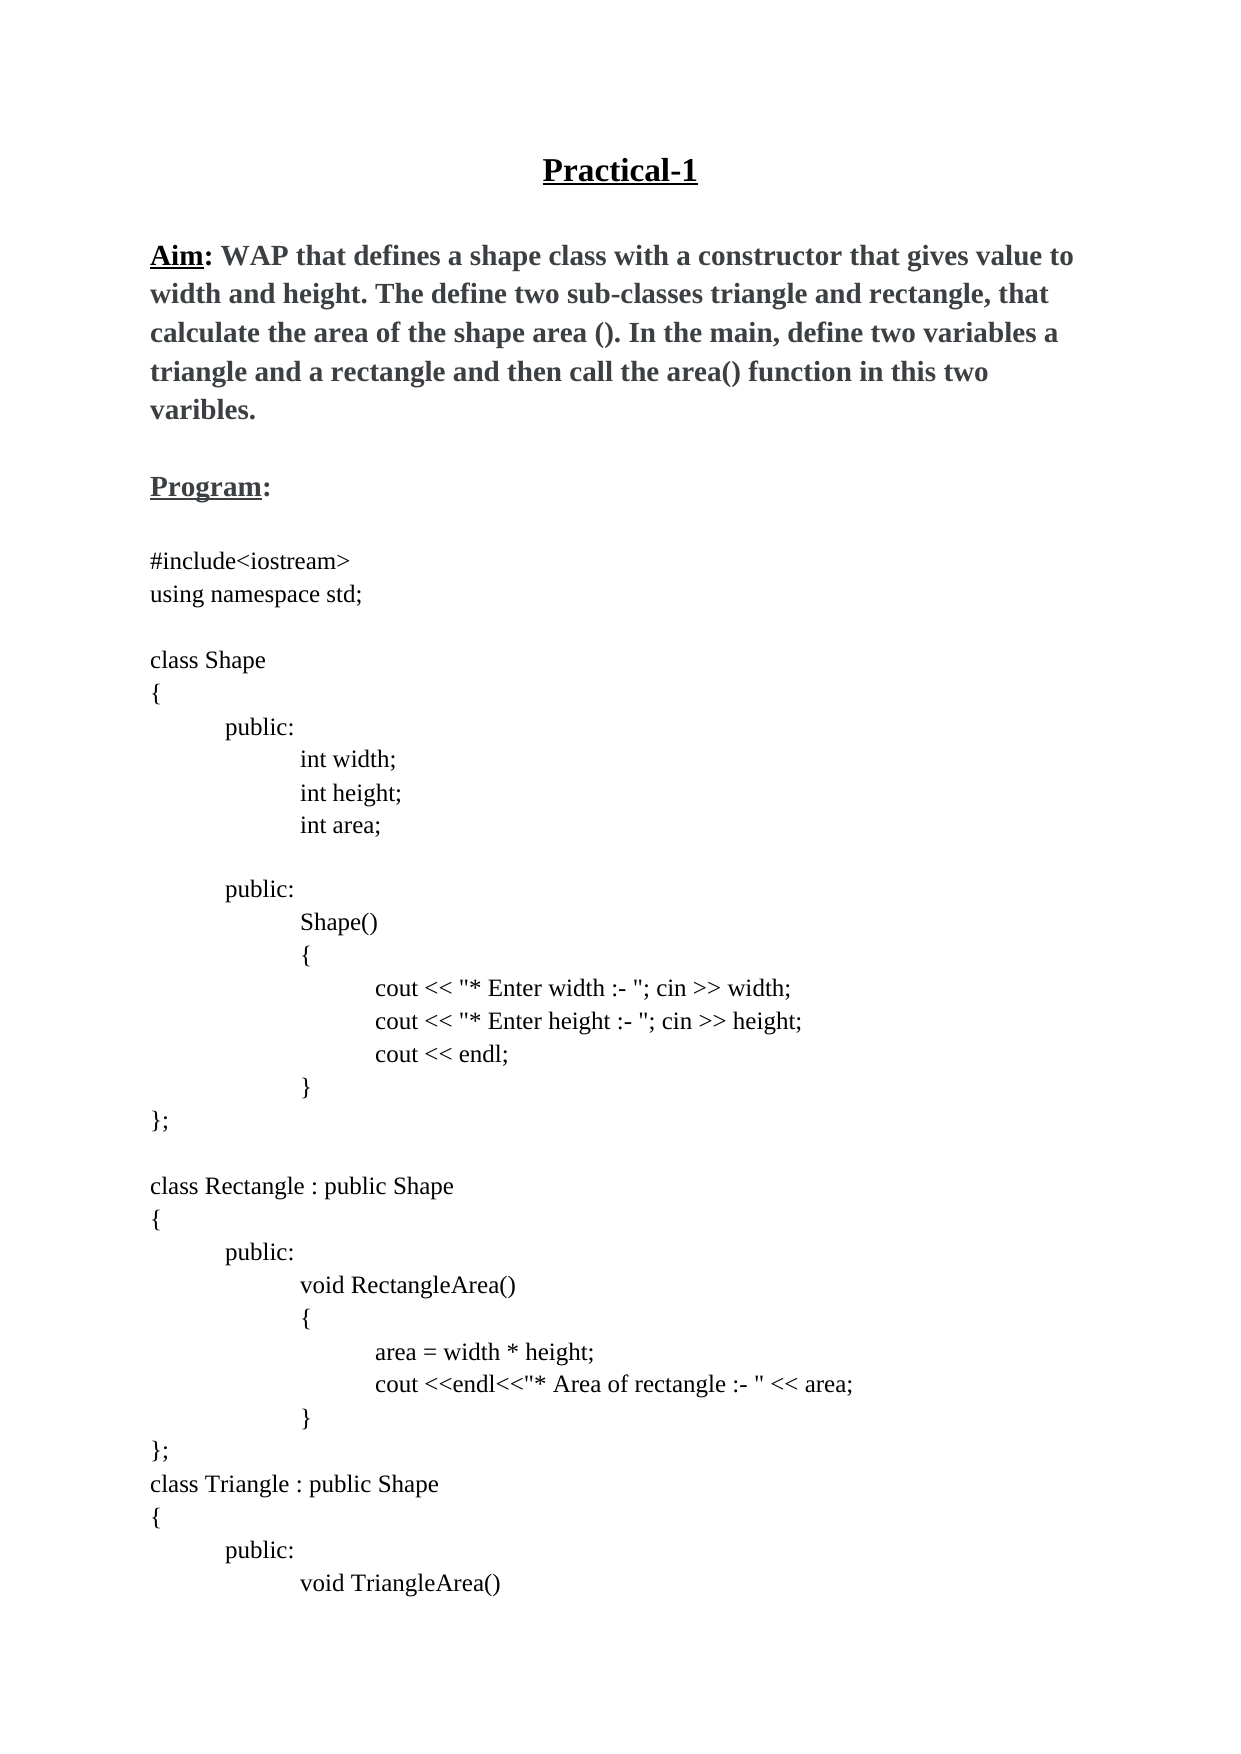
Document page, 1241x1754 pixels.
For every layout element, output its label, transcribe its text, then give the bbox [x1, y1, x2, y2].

text } [150, 1072, 1090, 1101]
text public: [150, 1237, 1090, 1266]
text class Rectangle : public Shape [150, 1171, 1090, 1200]
text Practical-1 [150, 150, 1090, 188]
text int height; [150, 778, 1090, 806]
text int width; [150, 744, 1090, 773]
text { [150, 1502, 1090, 1530]
text { [150, 1303, 1090, 1332]
text #include<iostream> [150, 546, 1090, 575]
text Aim: WAP that defines a shape class with a constructor that gives value to width and height. The define two sub-classes triangle and rectangle, that calculate the area of the shape area (). In the main, define two variables a triangle and a rectangle and then call the area() function in this two varibles. [150, 238, 1090, 426]
text }; [150, 1436, 1090, 1464]
text public: [150, 874, 1090, 903]
text void RectangleArea() [150, 1271, 1090, 1299]
text public: [150, 1535, 1090, 1563]
text int area; [150, 811, 1090, 839]
text { [150, 1204, 1090, 1233]
text cout << "* Enter height :- "; cin >> height; [150, 1006, 1090, 1035]
text cout << "* Enter width :- "; cin >> width; [150, 973, 1090, 1002]
text void TriangleArea() [150, 1568, 1090, 1596]
text }; [150, 1105, 1090, 1134]
text class Shape [150, 646, 1090, 674]
text area = width * height; [150, 1337, 1090, 1365]
text cout << endl; [150, 1039, 1090, 1068]
text Shape() [150, 907, 1090, 936]
text using namespace std; [150, 579, 1090, 608]
text cout <<endl<<"* Area of rectangle :- " << area; [150, 1369, 1090, 1398]
text public: [150, 712, 1090, 740]
text class Triangle : public Shape [150, 1469, 1090, 1497]
text { [150, 678, 1090, 707]
text { [150, 940, 1090, 969]
text Program: [150, 469, 1090, 503]
text } [150, 1403, 1090, 1431]
